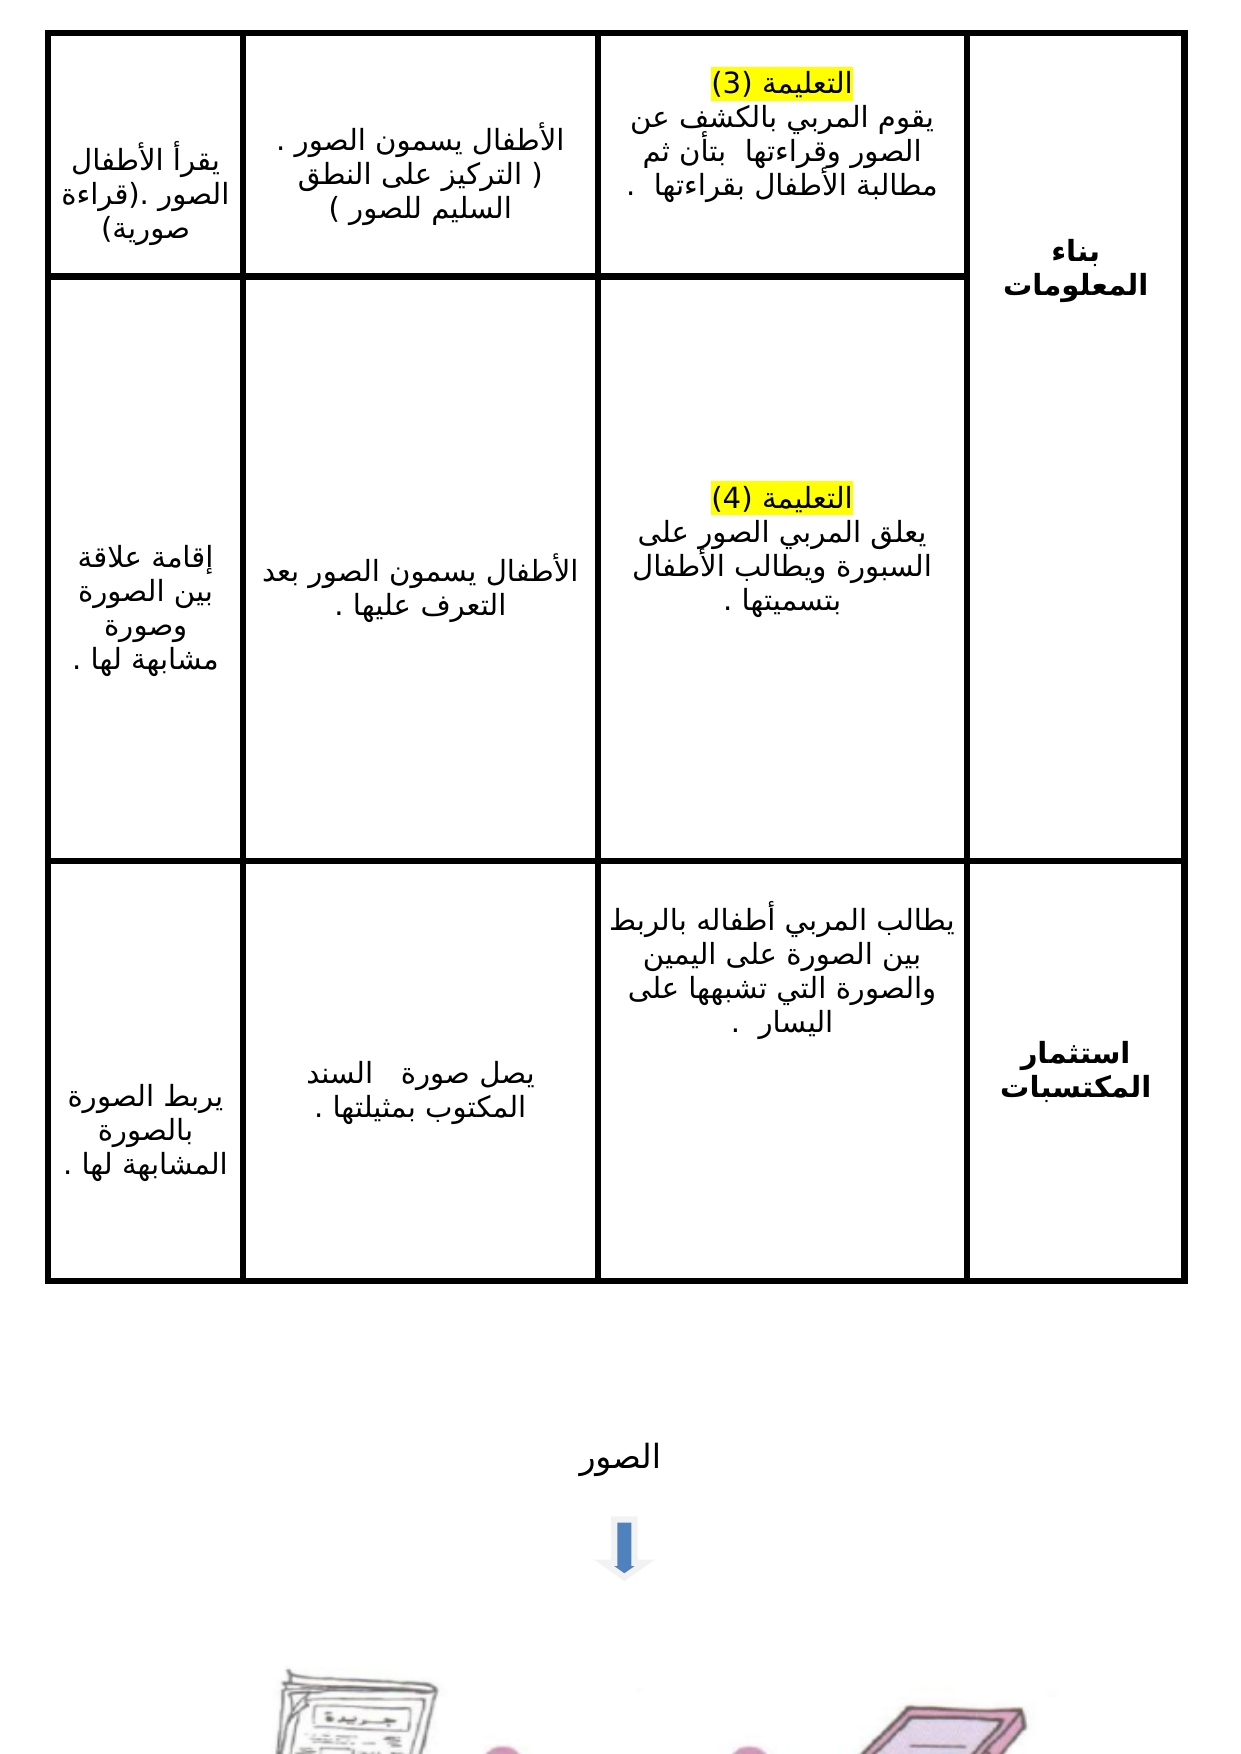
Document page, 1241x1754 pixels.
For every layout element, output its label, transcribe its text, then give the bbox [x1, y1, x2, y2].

text الصور [59, 1437, 1181, 1476]
table_cell يصل صورة السند المكتوب بمثيلتها . [246, 864, 595, 1278]
table_cell التعليمة (3) يقوم المربي بالكشف عن الصور وقراءتها بتأن ثم مطالبة الأطفال بقراءتها . [601, 36, 964, 273]
table_cell بناء المعلومات [970, 36, 1181, 858]
table_cell الأطفال يسمون الصور . ( التركيز على النطق السليم للصور ) [246, 36, 595, 273]
table_cell إقامة علاقة بين الصورة وصورة مشابهة لها . [51, 280, 240, 858]
table_cell يقرأ الأطفال الصور .(قراءة صورية) [51, 36, 240, 273]
picture [176, 1662, 1061, 1754]
table_cell الأطفال يسمون الصور بعد التعرف عليها . [246, 280, 595, 858]
table_cell استثمار المكتسبات [970, 864, 1181, 1278]
table_cell يطالب المربي أطفاله بالربط بين الصورة على اليمين والصورة التي تشبهها على اليسار . [601, 864, 964, 1278]
table_cell يربط الصورة بالصورة المشابهة لها . [51, 864, 240, 1278]
table_cell التعليمة (4) يعلق المربي الصور على السبورة ويطالب الأطفال بتسميتها . [601, 280, 964, 858]
